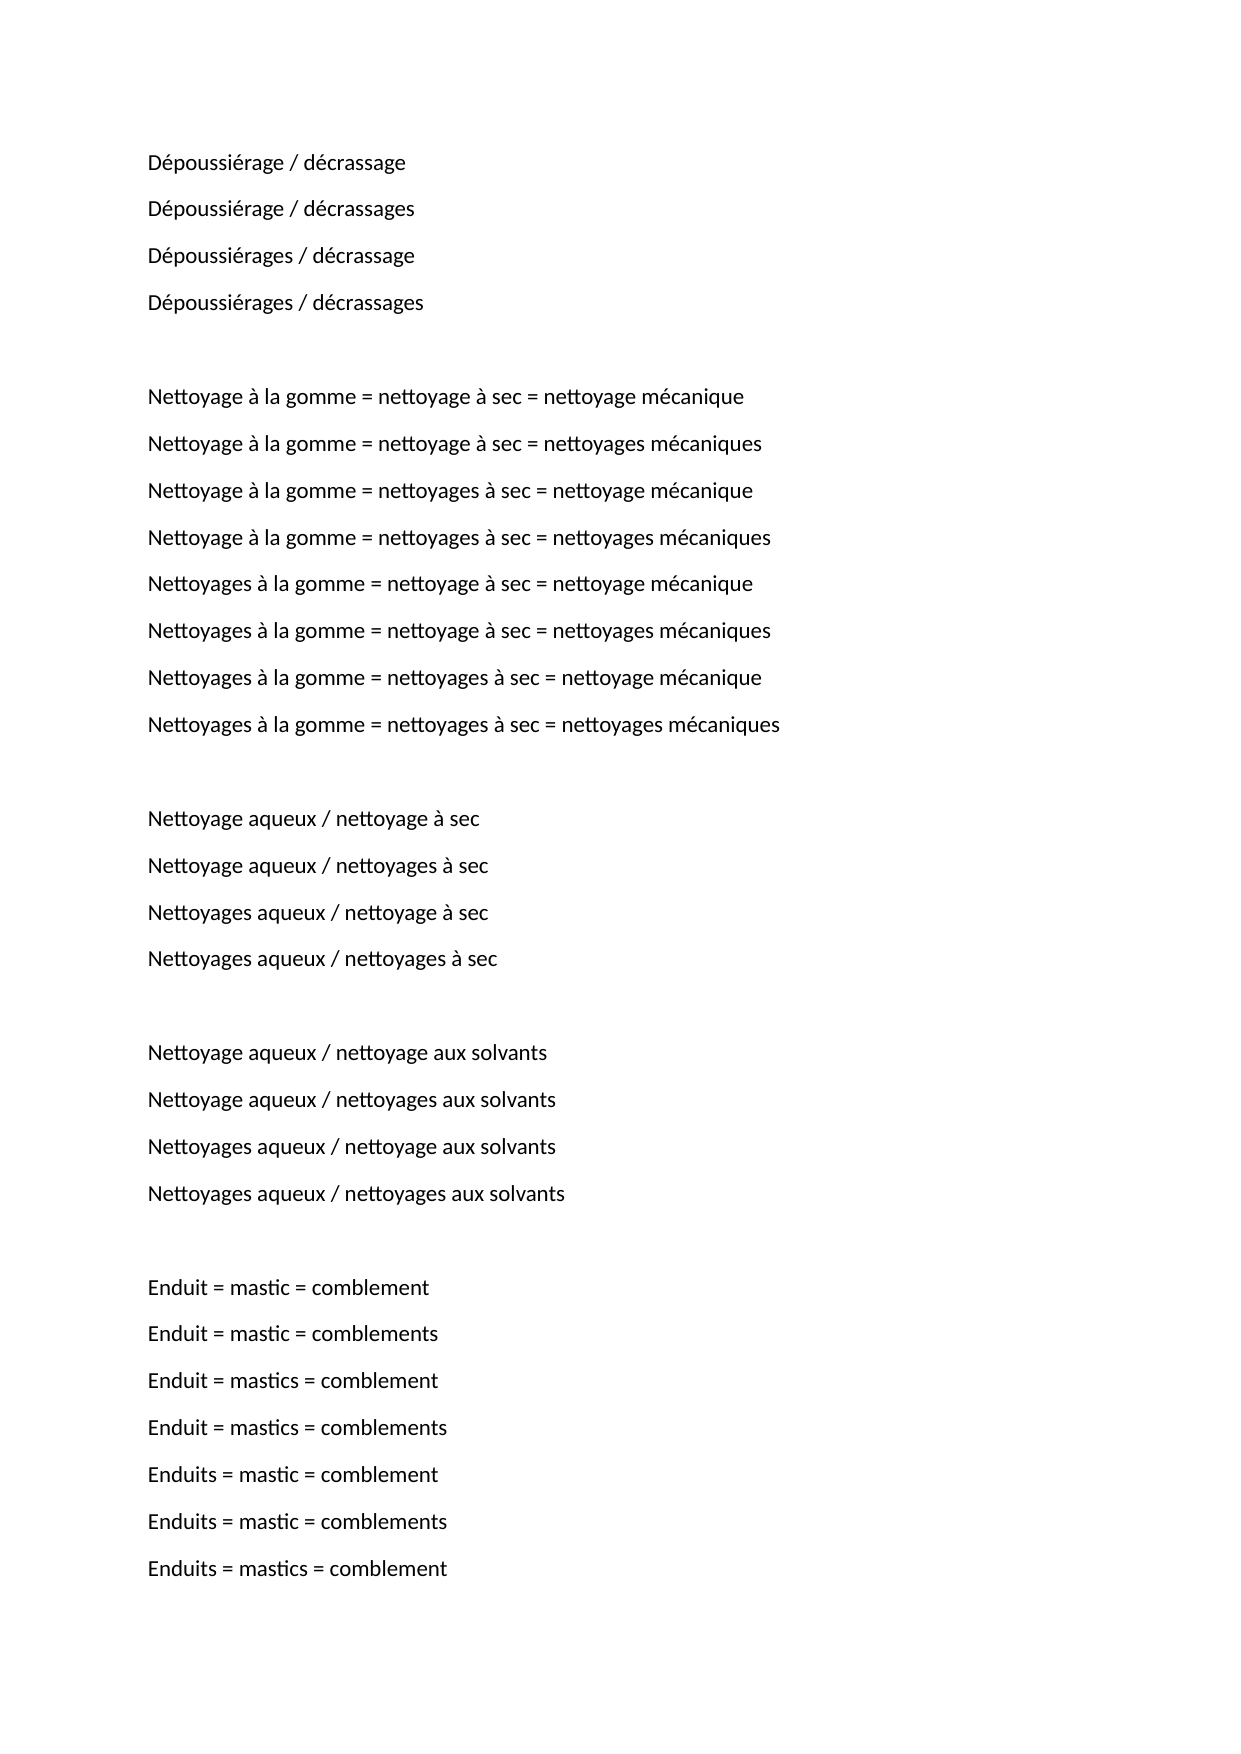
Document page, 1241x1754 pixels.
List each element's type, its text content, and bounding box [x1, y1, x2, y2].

text Nettoyage à la gomme = nettoyage à sec = nettoyage mécanique [148, 382, 1093, 410]
text Nettoyages aqueux / nettoyages à sec [148, 944, 1093, 972]
text Dépoussiérages / décrassages [148, 288, 1093, 316]
text Dépoussiérage / décrassages [148, 194, 1093, 222]
text Enduit = mastics = comblements [148, 1413, 1093, 1441]
text Enduit = mastic = comblement [148, 1273, 1093, 1301]
text Nettoyages à la gomme = nettoyages à sec = nettoyages mécaniques [148, 710, 1093, 738]
text Nettoyage aqueux / nettoyage aux solvants [148, 1038, 1093, 1066]
text Enduits = mastic = comblements [148, 1507, 1093, 1535]
text Nettoyages à la gomme = nettoyage à sec = nettoyage mécanique [148, 569, 1093, 597]
text Nettoyages à la gomme = nettoyage à sec = nettoyages mécaniques [148, 616, 1093, 644]
text Nettoyages aqueux / nettoyages aux solvants [148, 1179, 1093, 1207]
text Nettoyage aqueux / nettoyage à sec [148, 804, 1093, 832]
text Nettoyages à la gomme = nettoyages à sec = nettoyage mécanique [148, 663, 1093, 691]
text Dépoussiérages / décrassage [148, 241, 1093, 269]
text Nettoyage aqueux / nettoyages à sec [148, 851, 1093, 879]
text Nettoyage à la gomme = nettoyage à sec = nettoyages mécaniques [148, 429, 1093, 457]
text Nettoyages aqueux / nettoyage aux solvants [148, 1132, 1093, 1160]
text Dépoussiérage / décrassage [148, 148, 1093, 176]
text Nettoyage aqueux / nettoyages aux solvants [148, 1085, 1093, 1113]
text Nettoyages aqueux / nettoyage à sec [148, 898, 1093, 926]
text Enduits = mastic = comblement [148, 1460, 1093, 1488]
text Nettoyage à la gomme = nettoyages à sec = nettoyages mécaniques [148, 523, 1093, 551]
text Enduits = mastics = comblement [148, 1554, 1093, 1582]
text Enduit = mastic = comblements [148, 1319, 1093, 1347]
text Nettoyage à la gomme = nettoyages à sec = nettoyage mécanique [148, 476, 1093, 504]
text Enduit = mastics = comblement [148, 1366, 1093, 1394]
